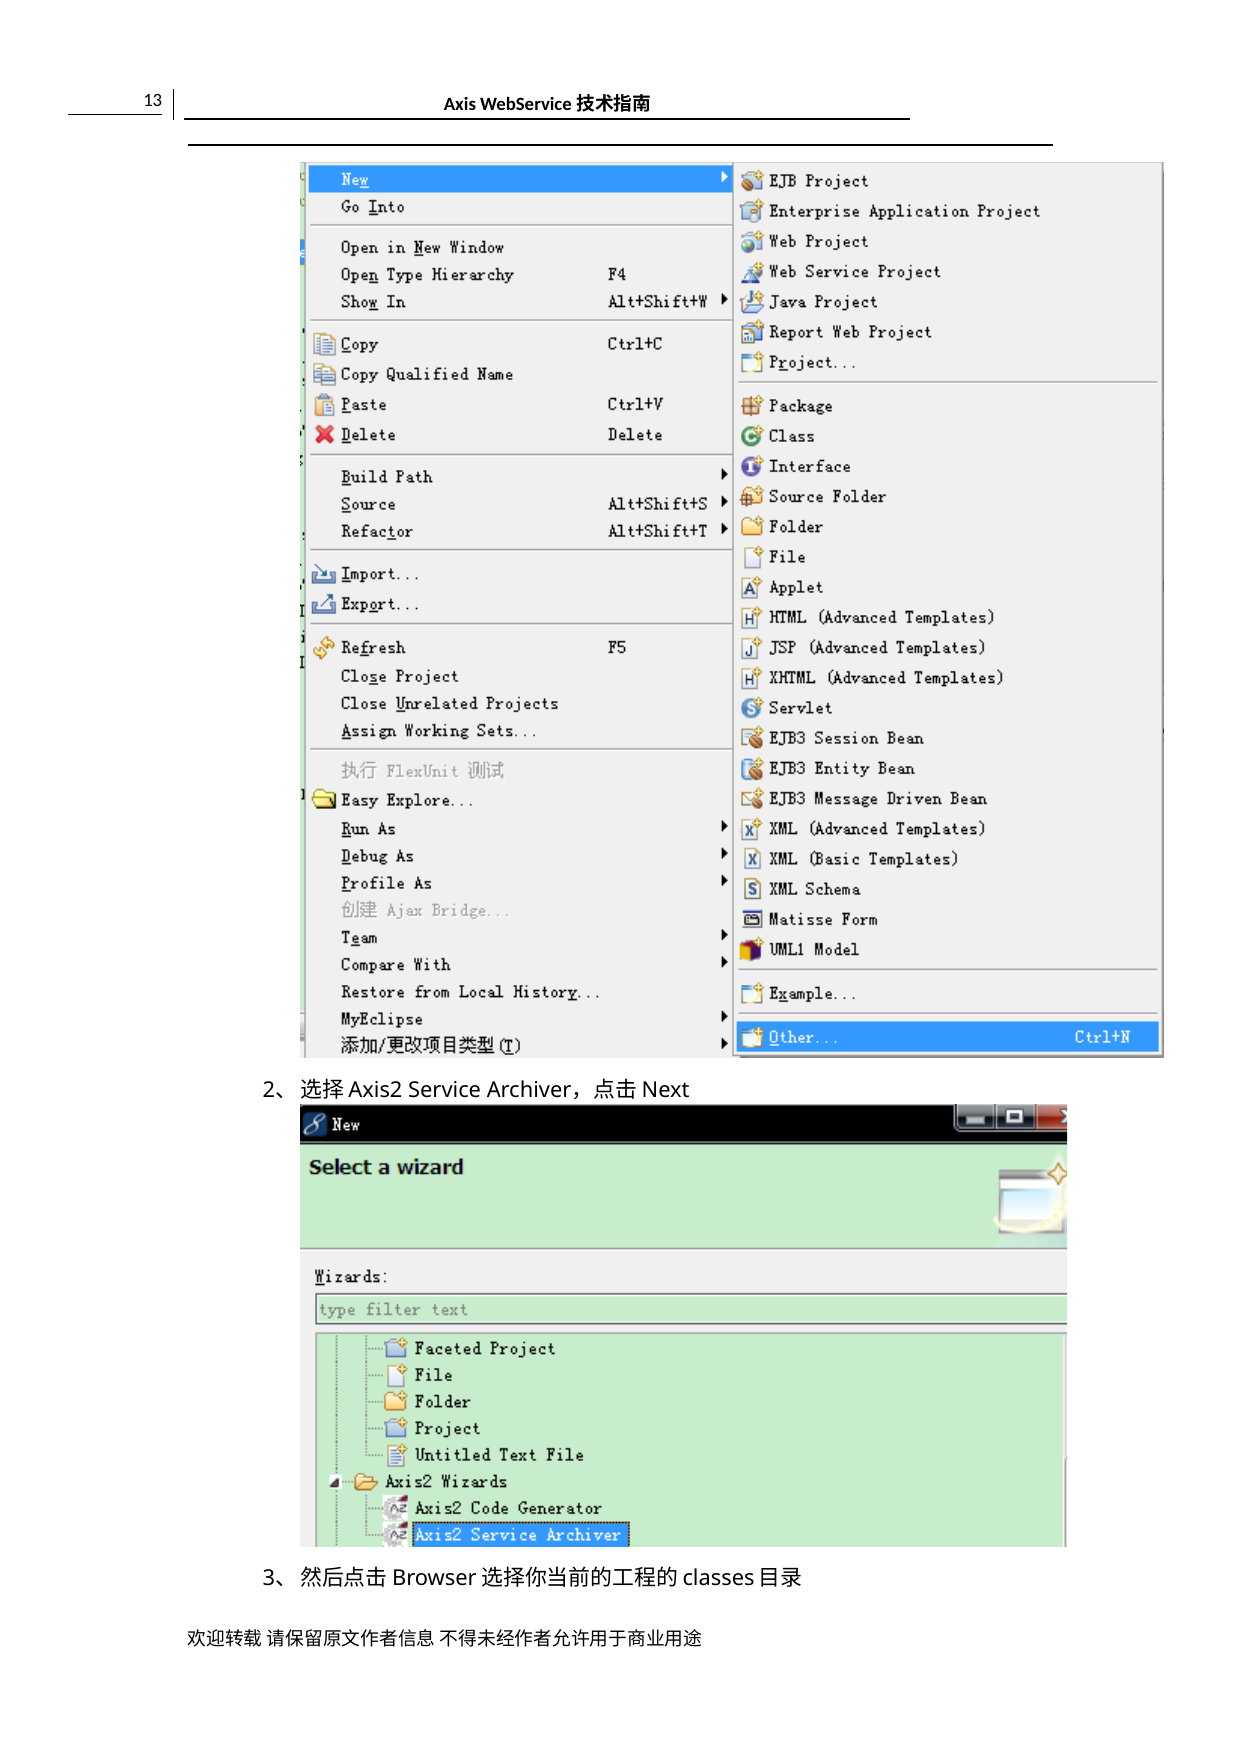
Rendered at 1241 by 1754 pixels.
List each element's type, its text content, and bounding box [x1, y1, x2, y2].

picture [300, 1104, 1068, 1547]
picture [300, 162, 1164, 1058]
list 然后点击Browser选择你当前的工程的classes目录 [262, 1559, 1053, 1592]
list 选择Axis2 Service Archiver，点击Next [262, 1072, 1053, 1104]
